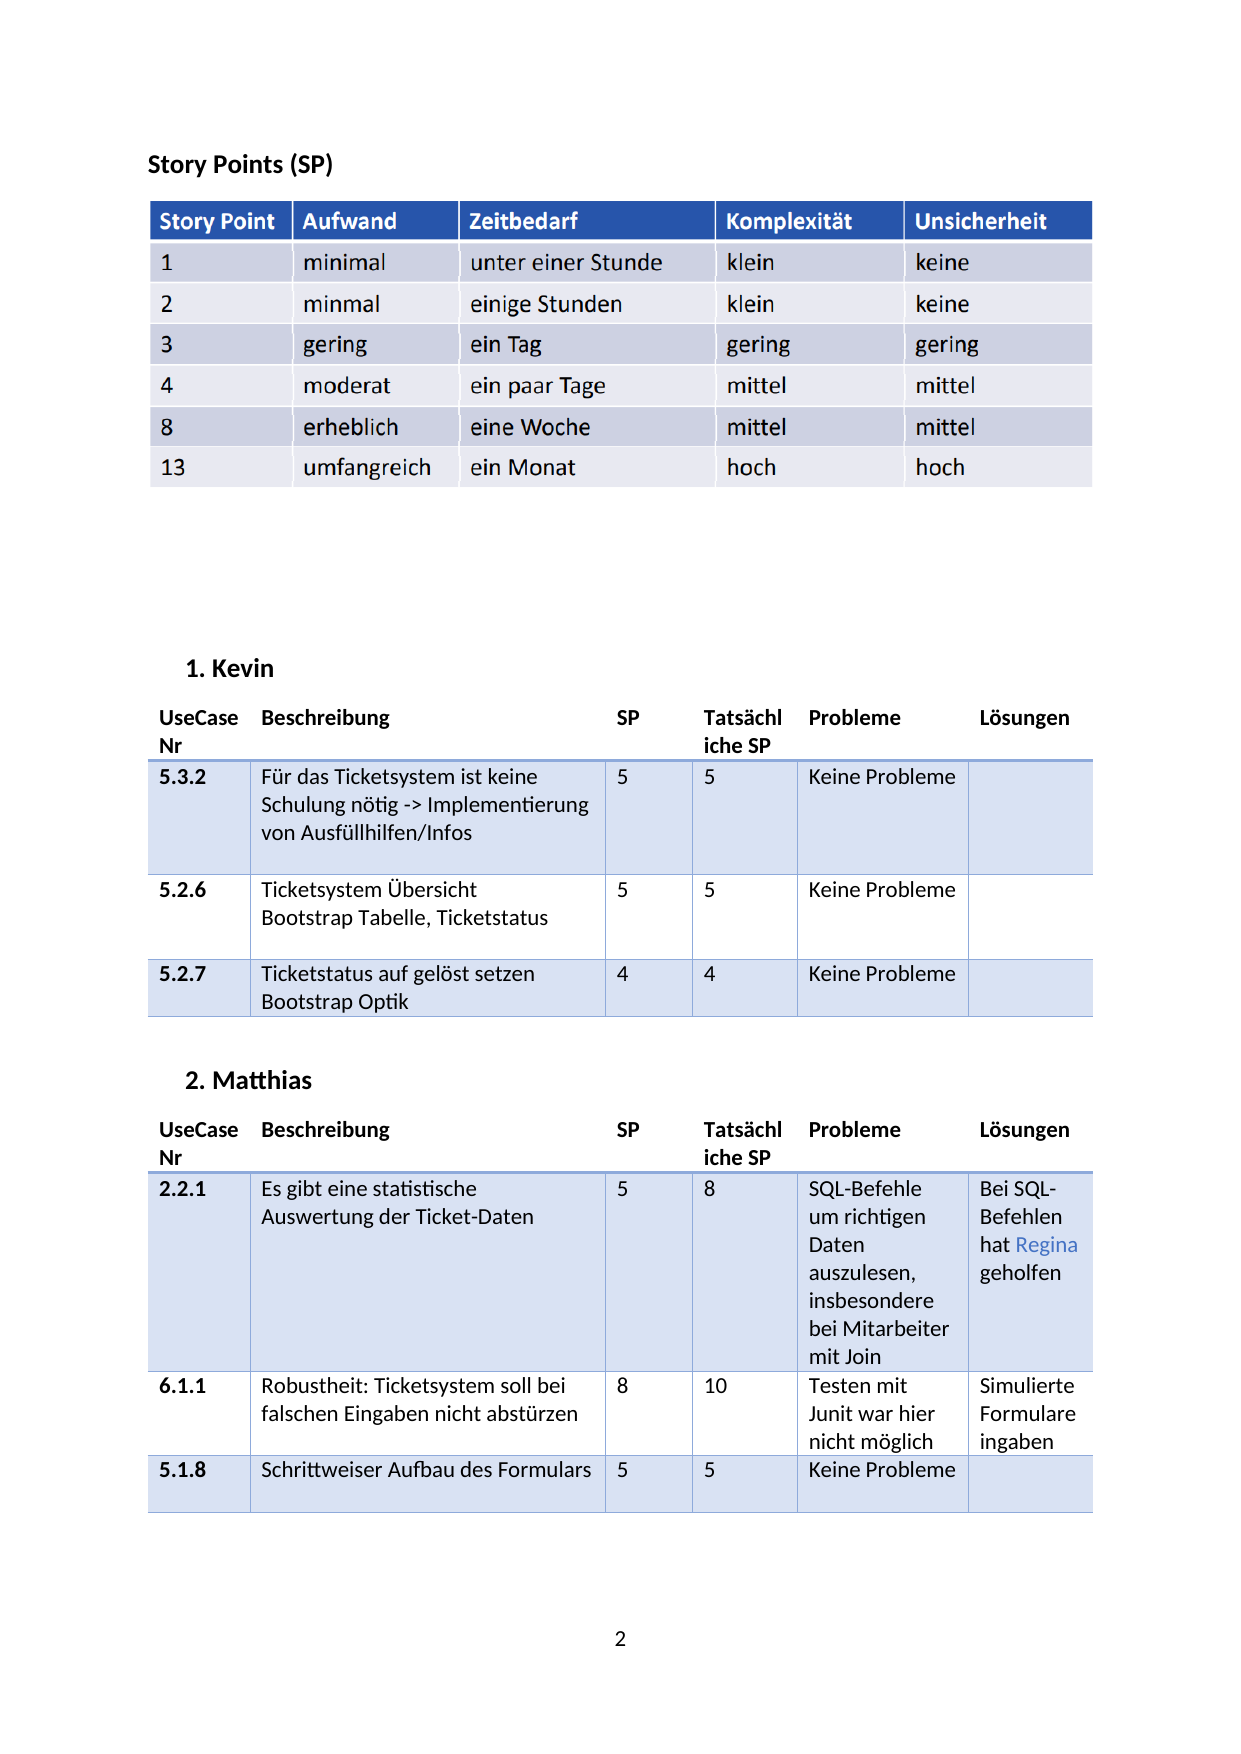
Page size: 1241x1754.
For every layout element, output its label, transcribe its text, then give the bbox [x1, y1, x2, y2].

table_cell 5 [693, 1456, 797, 1512]
text Matthias [185, 1063, 1093, 1096]
table_header SP [605, 703, 692, 759]
table_cell 5 [606, 762, 692, 874]
text Story Points (SP) [148, 148, 1093, 181]
table_cell 5.2.7 [148, 960, 250, 1016]
table_cell Robustheit: Ticketsystem soll bei falschen Eingaben nicht abstürzen [251, 1372, 605, 1455]
table_cell 5.2.6 [148, 875, 250, 959]
table_header Beschreibung [250, 703, 605, 759]
table_cell Ticketsystem Übersicht Bootstrap Tabelle, Ticketstatus [251, 875, 605, 959]
table_cell 5.1.8 [148, 1456, 250, 1512]
table_cell Simulierte Formulareingaben [969, 1372, 1093, 1455]
picture [147, 200, 1093, 490]
table_header Probleme [797, 703, 968, 759]
table_cell 2.2.1 [148, 1174, 250, 1371]
table_header Tatsächliche SP [693, 1115, 797, 1171]
table_cell Bei SQL-Befehlen hat Regina geholfen [969, 1174, 1093, 1371]
table_cell 5.3.2 [148, 762, 250, 874]
table_cell 5 [606, 875, 692, 959]
table_cell 5 [606, 1174, 692, 1371]
table_header Lösungen [968, 1115, 1093, 1171]
table_header Tatsächliche SP [693, 703, 797, 759]
table_cell Testen mit Junit war hier nicht möglich [798, 1372, 968, 1455]
table_cell 4 [693, 960, 797, 1016]
table_header Probleme [797, 1115, 968, 1171]
table_cell 6.1.1 [148, 1372, 250, 1455]
table_cell 8 [606, 1372, 692, 1455]
table_header UseCase Nr [148, 1115, 250, 1171]
table_cell 8 [693, 1174, 797, 1371]
table_cell Es gibt eine statistische Auswertung der Ticket-Daten [251, 1174, 605, 1371]
table_cell 4 [606, 960, 692, 1016]
text Kevin [185, 651, 1093, 684]
table_header Beschreibung [250, 1115, 605, 1171]
table_header SP [605, 1115, 692, 1171]
table_cell [969, 762, 1093, 874]
table_cell Keine Probleme [798, 762, 968, 874]
table_cell Ticketstatus auf gelöst setzen Bootstrap Optik [251, 960, 605, 1016]
table_cell SQL-Befehle um richtigen Daten auszulesen, insbesondere bei Mitarbeiter mit Join [798, 1174, 968, 1371]
table_cell Für das Ticketsystem ist keine Schulung nötig -> Implementierung von Ausfüllhilfen/Infos [251, 762, 605, 874]
table_cell 5 [693, 875, 797, 959]
table_cell [969, 1456, 1093, 1512]
table_header UseCase Nr [148, 703, 250, 759]
table_cell Keine Probleme [798, 875, 968, 959]
table_cell [969, 875, 1093, 959]
table_header Lösungen [968, 703, 1093, 759]
table_cell Keine Probleme [798, 1456, 968, 1512]
table_cell [969, 960, 1093, 1016]
table_cell 5 [606, 1456, 692, 1512]
table_cell Schrittweiser Aufbau des Formulars [251, 1456, 605, 1512]
table_cell 10 [693, 1372, 797, 1455]
table_cell 5 [693, 762, 797, 874]
table_cell Keine Probleme [798, 960, 968, 1016]
